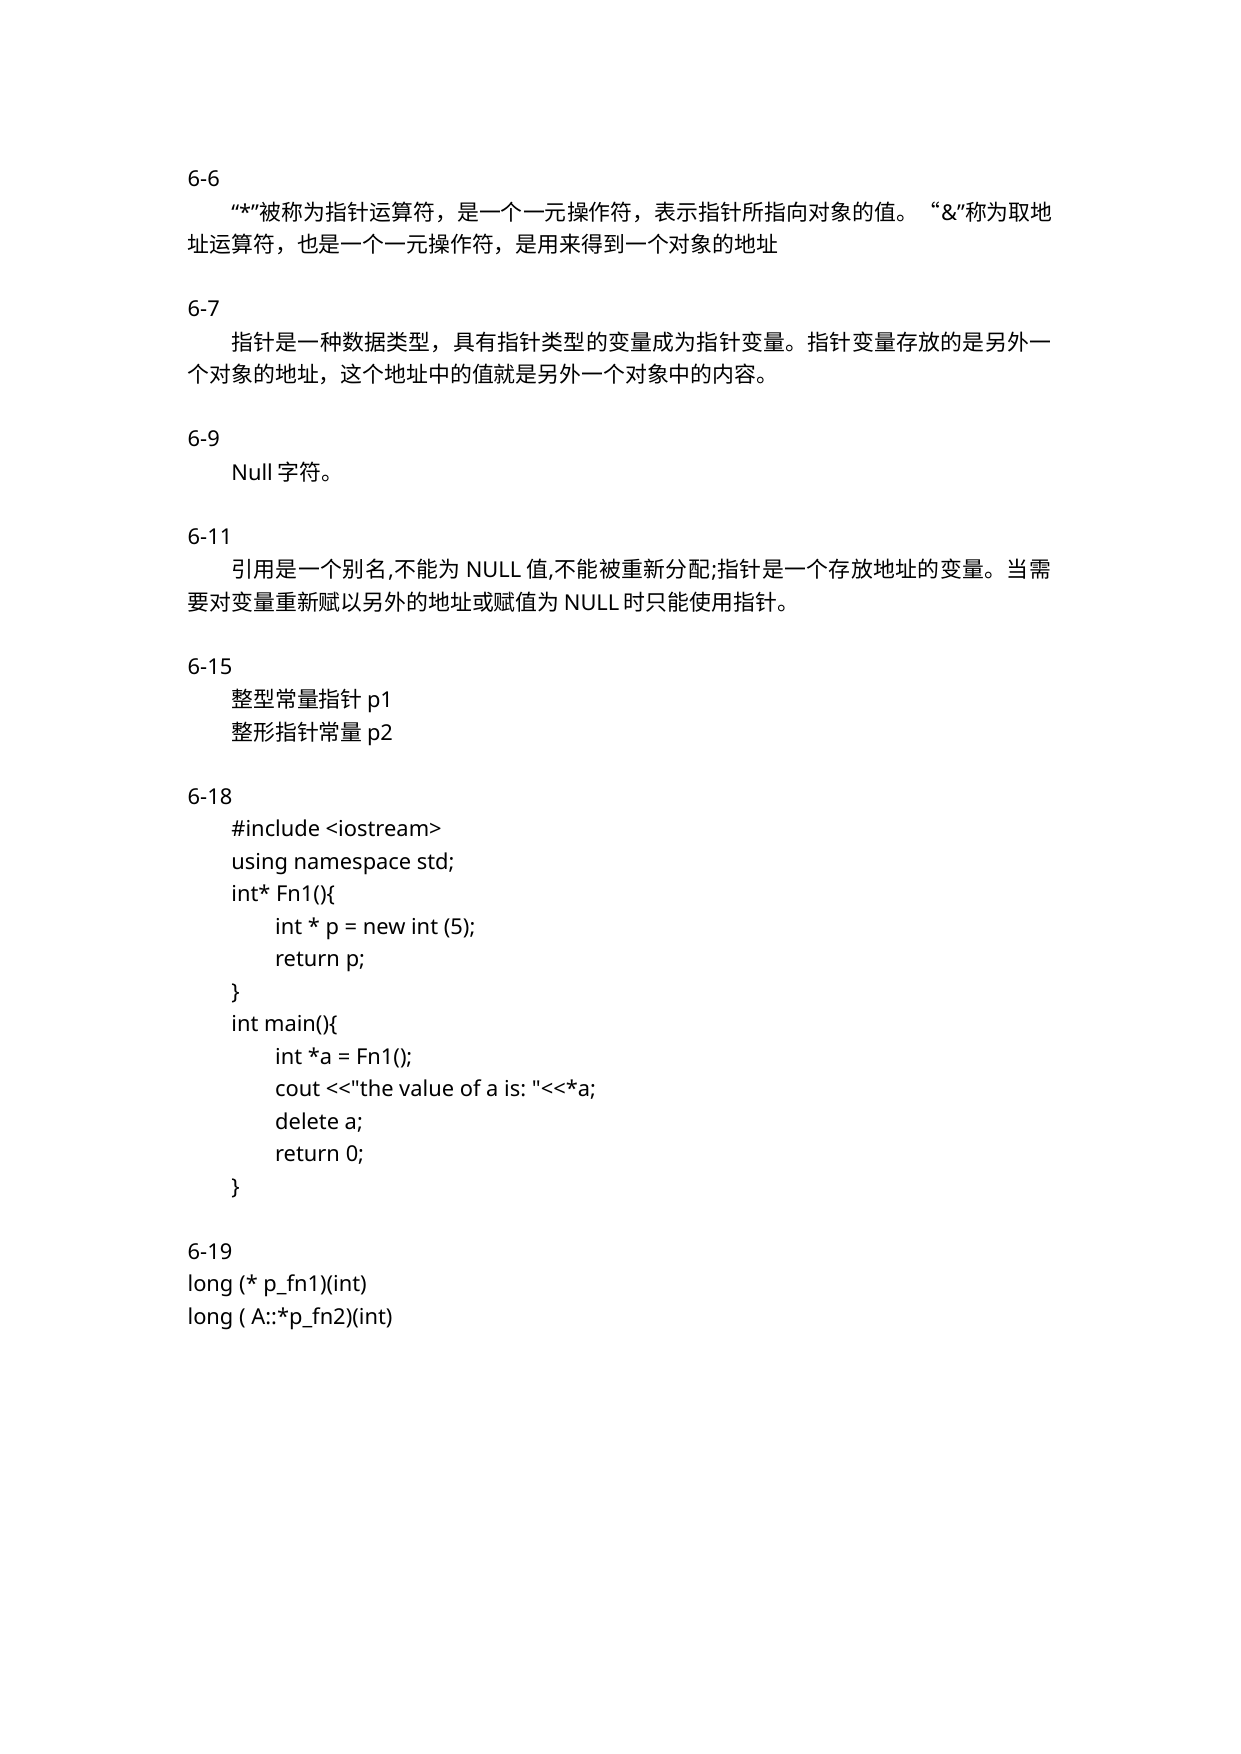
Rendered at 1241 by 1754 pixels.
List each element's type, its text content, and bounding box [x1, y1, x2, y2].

text #include <iostream> [187, 812, 1053, 844]
text long (* p_fn1)(int) [187, 1267, 1053, 1299]
text delete a; [231, 1104, 1053, 1137]
text 6-19 [187, 1234, 1053, 1267]
text 6-9 [187, 422, 1053, 454]
text 6-11 [187, 519, 1053, 552]
text int *a = Fn1(); [231, 1039, 1053, 1072]
text 6-18 [187, 779, 1053, 812]
text 6-15 [187, 649, 1053, 682]
text Null字符。 [187, 454, 1053, 487]
text int main(){ [187, 1007, 1053, 1039]
text 指针是一种数据类型，具有指针类型的变量成为指针变量。指针变量存放的是另外一个对象的地址，这个地址中的值就是另外一个对象中的内容。 [187, 324, 1053, 389]
text using namespace std; [187, 844, 1053, 877]
text 引用是一个别名,不能为NULL值,不能被重新分配;指针是一个存放地址的变量。当需要对变量重新赋以另外的地址或赋值为NULL时只能使用指针。 [187, 552, 1053, 617]
text 整形指针常量p2 [187, 714, 1053, 747]
text 6-7 [187, 292, 1053, 324]
text long ( A::*p_fn2)(int) [187, 1299, 1053, 1332]
text int * p = new int (5); [231, 909, 1053, 942]
text “*”被称为指针运算符，是一个一元操作符，表示指针所指向对象的值。“&”称为取地址运算符，也是一个一元操作符，是用来得到一个对象的地址 [187, 194, 1053, 259]
text cout <<"the value of a is: "<<*a; [231, 1072, 1053, 1104]
text int* Fn1(){ [187, 877, 1053, 909]
text return p; [231, 942, 1053, 974]
text 整型常量指针p1 [187, 682, 1053, 714]
text } [187, 974, 1053, 1007]
text 6-6 [187, 162, 1053, 194]
text return 0; [231, 1137, 1053, 1169]
text } [187, 1169, 1053, 1202]
